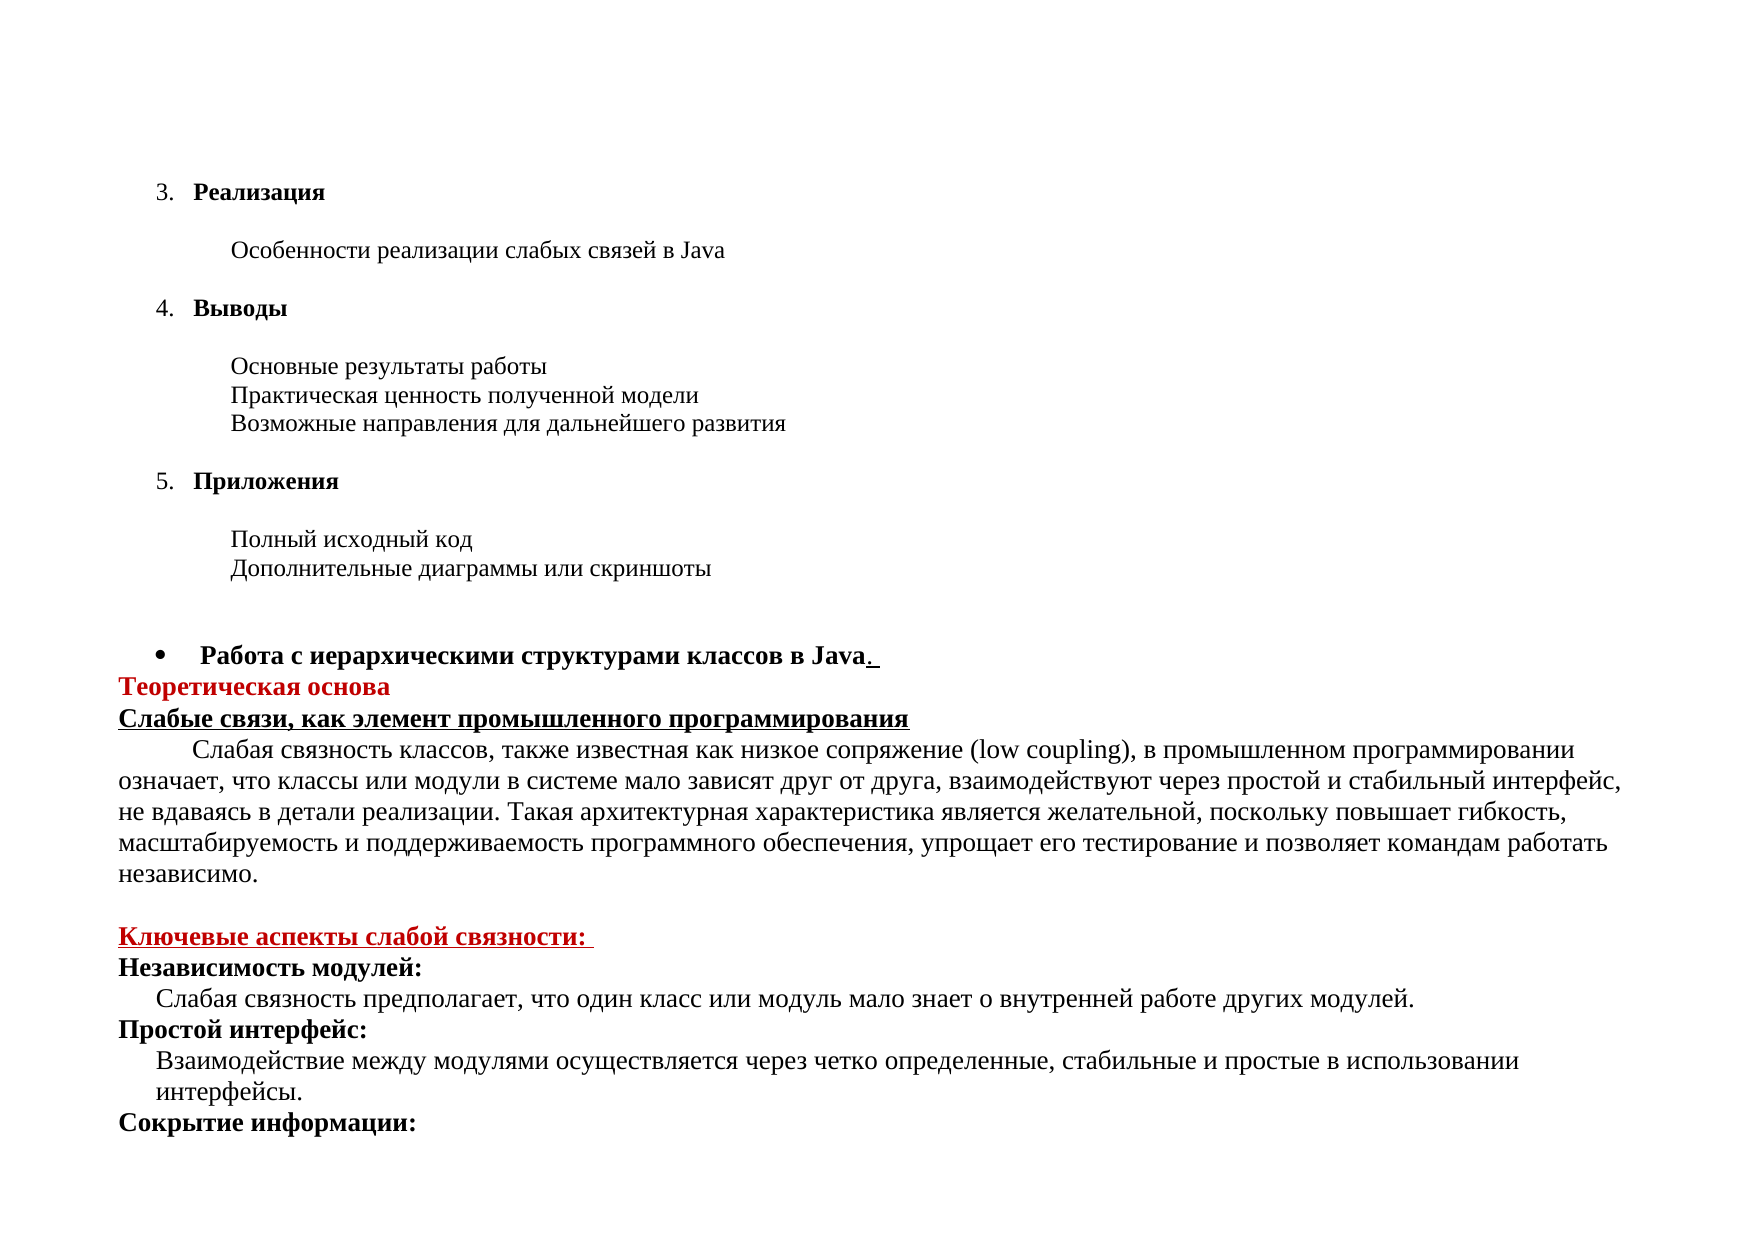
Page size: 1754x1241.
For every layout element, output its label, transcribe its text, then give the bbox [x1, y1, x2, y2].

text Слабые связи, как элемент промышленного программирования [118, 702, 1636, 733]
text Полный исходный код [230, 524, 1636, 553]
text Ключевые аспекты слабой связности: [118, 920, 1636, 951]
text Особенности реализации слабых связей в Java [231, 235, 1636, 264]
text Взаимодействие между модулями осуществляется через четко определенные, стабильные и простые в использовании интерфейсы. [156, 1044, 1636, 1107]
text Независимость модулей: [118, 951, 1636, 982]
list Приложения [156, 466, 1636, 495]
text Простой интерфейс: [118, 1013, 1636, 1044]
text Дополнительные диаграммы или скриншоты [230, 553, 1636, 582]
text Слабая связность предполагает, что один класс или модуль мало знает о внутренней работе других модулей. [156, 982, 1636, 1013]
list Реализация [156, 177, 1636, 206]
text Возможные направления для дальнейшего развития [230, 408, 1636, 437]
text Основные результаты работы [230, 351, 1636, 380]
text Практическая ценность полученной модели [230, 380, 1636, 408]
list Работа с иерархическими структурами классов в Java. [156, 639, 1636, 671]
text Слабая связность классов, также известная как низкое сопряжение (low coupling), в промышленном программировании означает, что классы или модули в системе мало зависят друг от друга, взаимодействуют через простой и стабильный интерфейс, не вдаваясь в детали реализации. Такая архитектурная характеристика является желательной, поскольку повышает гибкость, масштабируемость и поддерживаемость программного обеспечения, упрощает его тестирование и позволяет командам работать независимо. [118, 733, 1636, 888]
list Выводы [156, 293, 1636, 322]
text Теоретическая основа [118, 671, 1636, 702]
text Сокрытие информации: [118, 1107, 1636, 1138]
